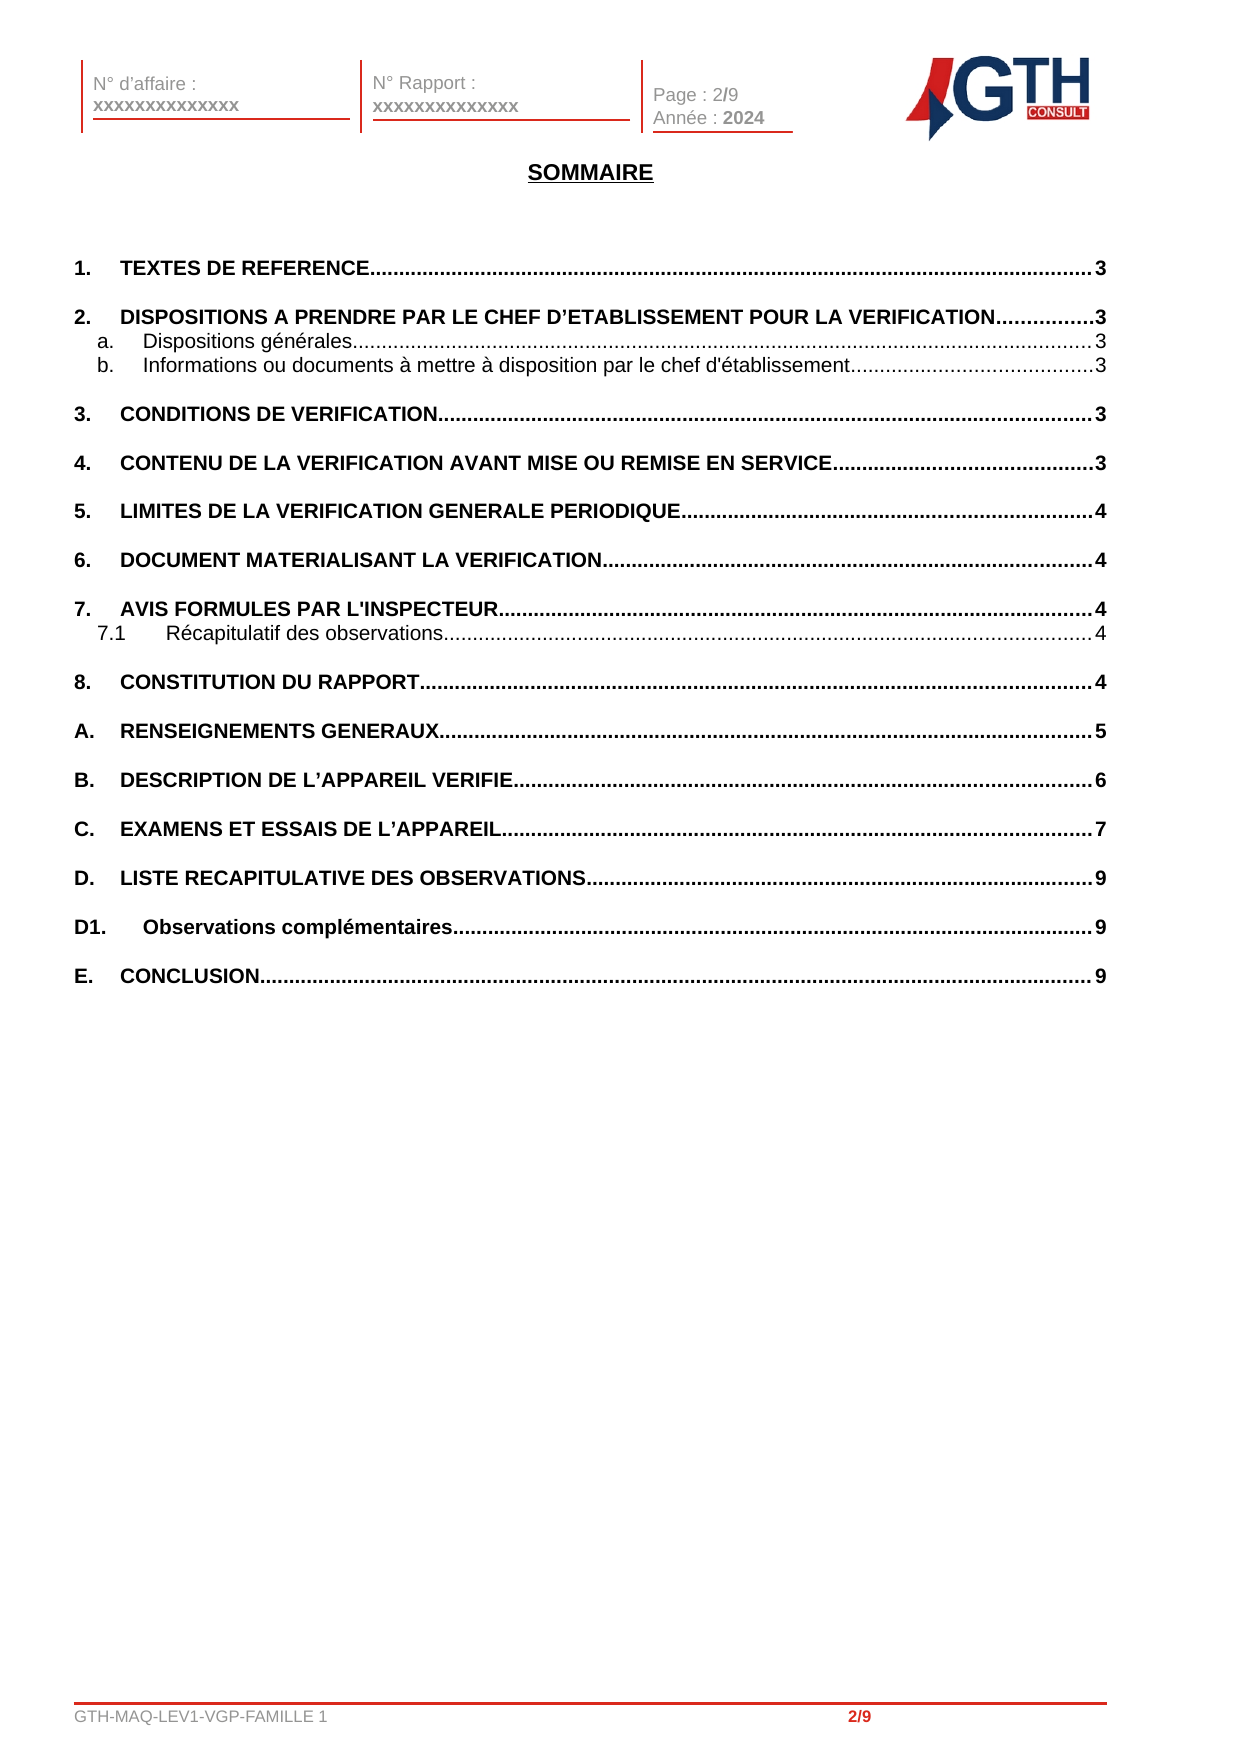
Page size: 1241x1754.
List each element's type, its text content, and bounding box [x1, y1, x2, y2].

text SOMMAIRE [74, 159, 1107, 185]
picture [903, 51, 1114, 142]
